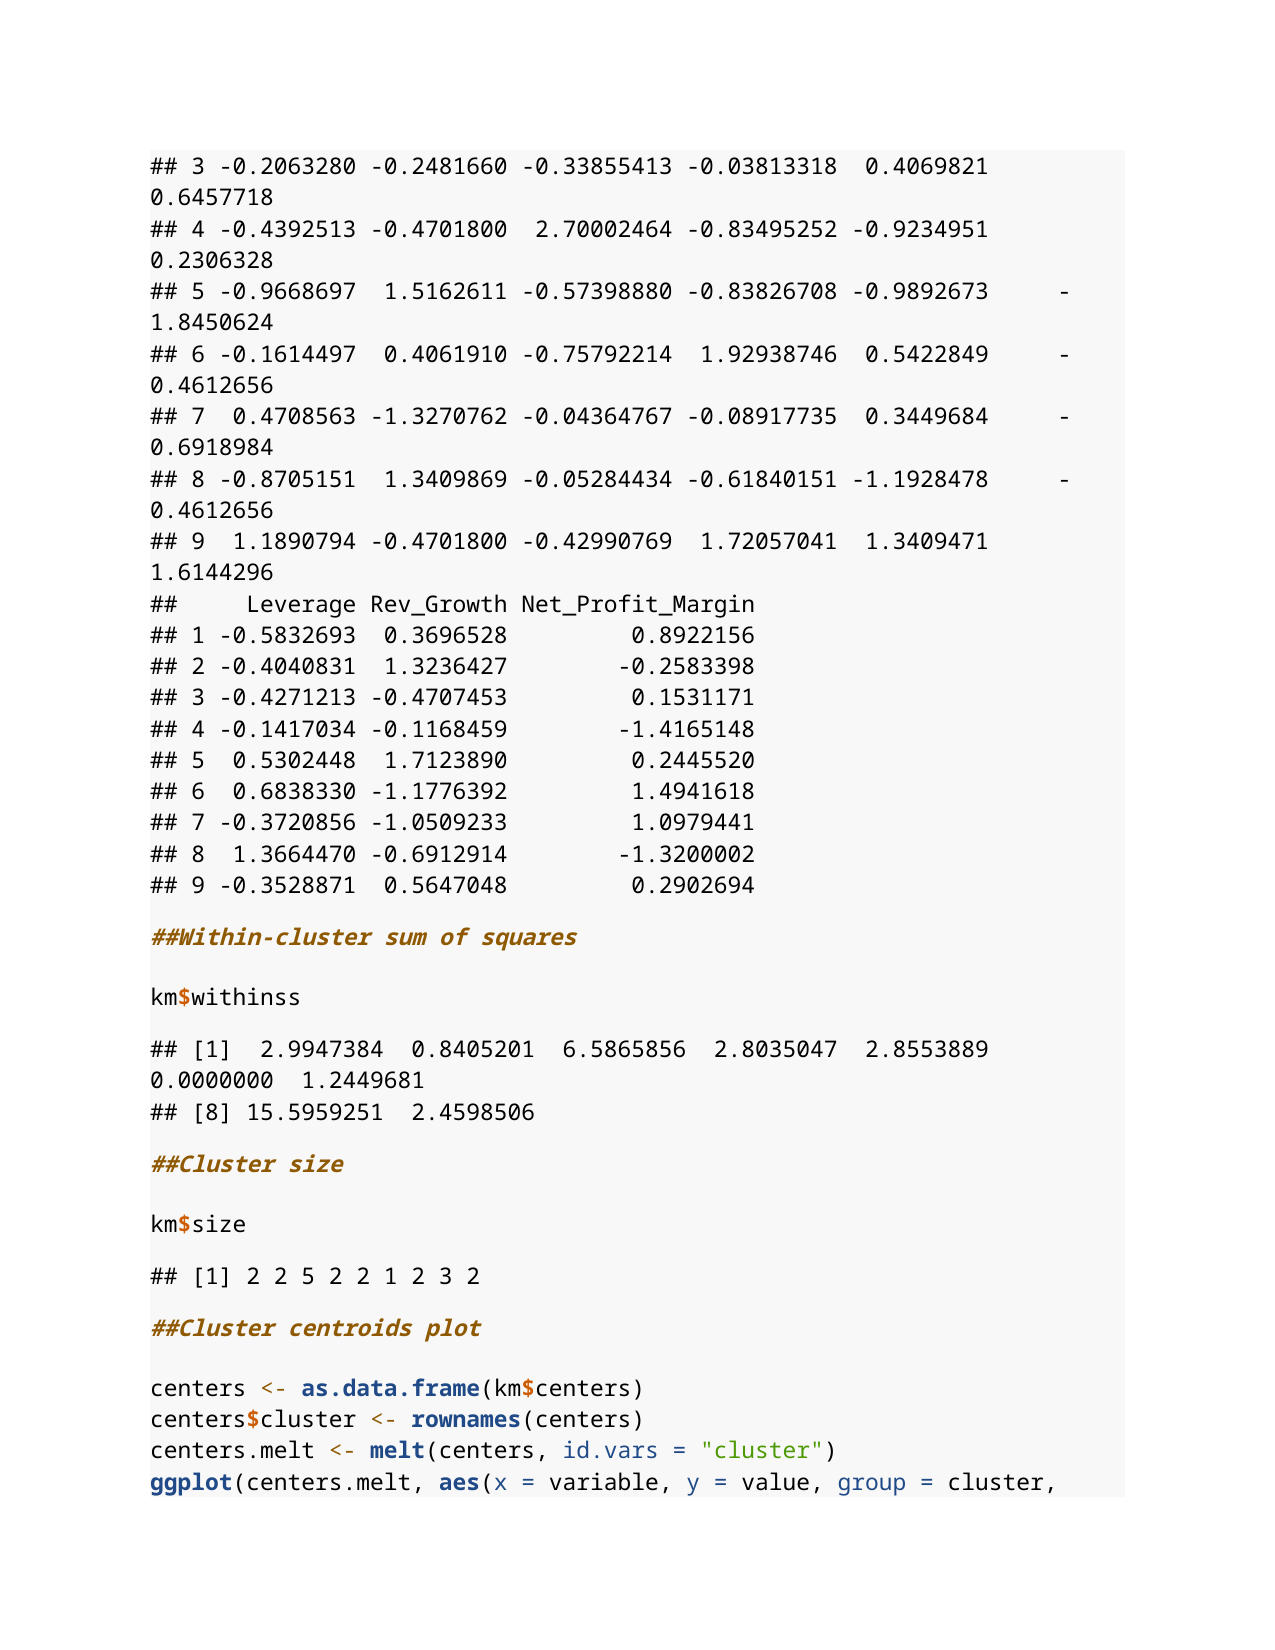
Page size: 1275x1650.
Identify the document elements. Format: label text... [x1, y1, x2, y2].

text ## [1] 2 2 5 2 2 1 2 3 2 [150, 1259, 1125, 1291]
text ## [1] 2.9947384 0.8405201 6.5865856 2.8035047 2.8553889 0.0000000 1.2449681 ## [8] 15.5959251 2.4598506 [150, 1033, 1125, 1127]
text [150, 150, 1125, 900]
text ##Within-cluster sum of squares km$withinss [150, 921, 1125, 1012]
text ##Cluster size km$size [150, 1147, 1125, 1239]
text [150, 1312, 1125, 1497]
